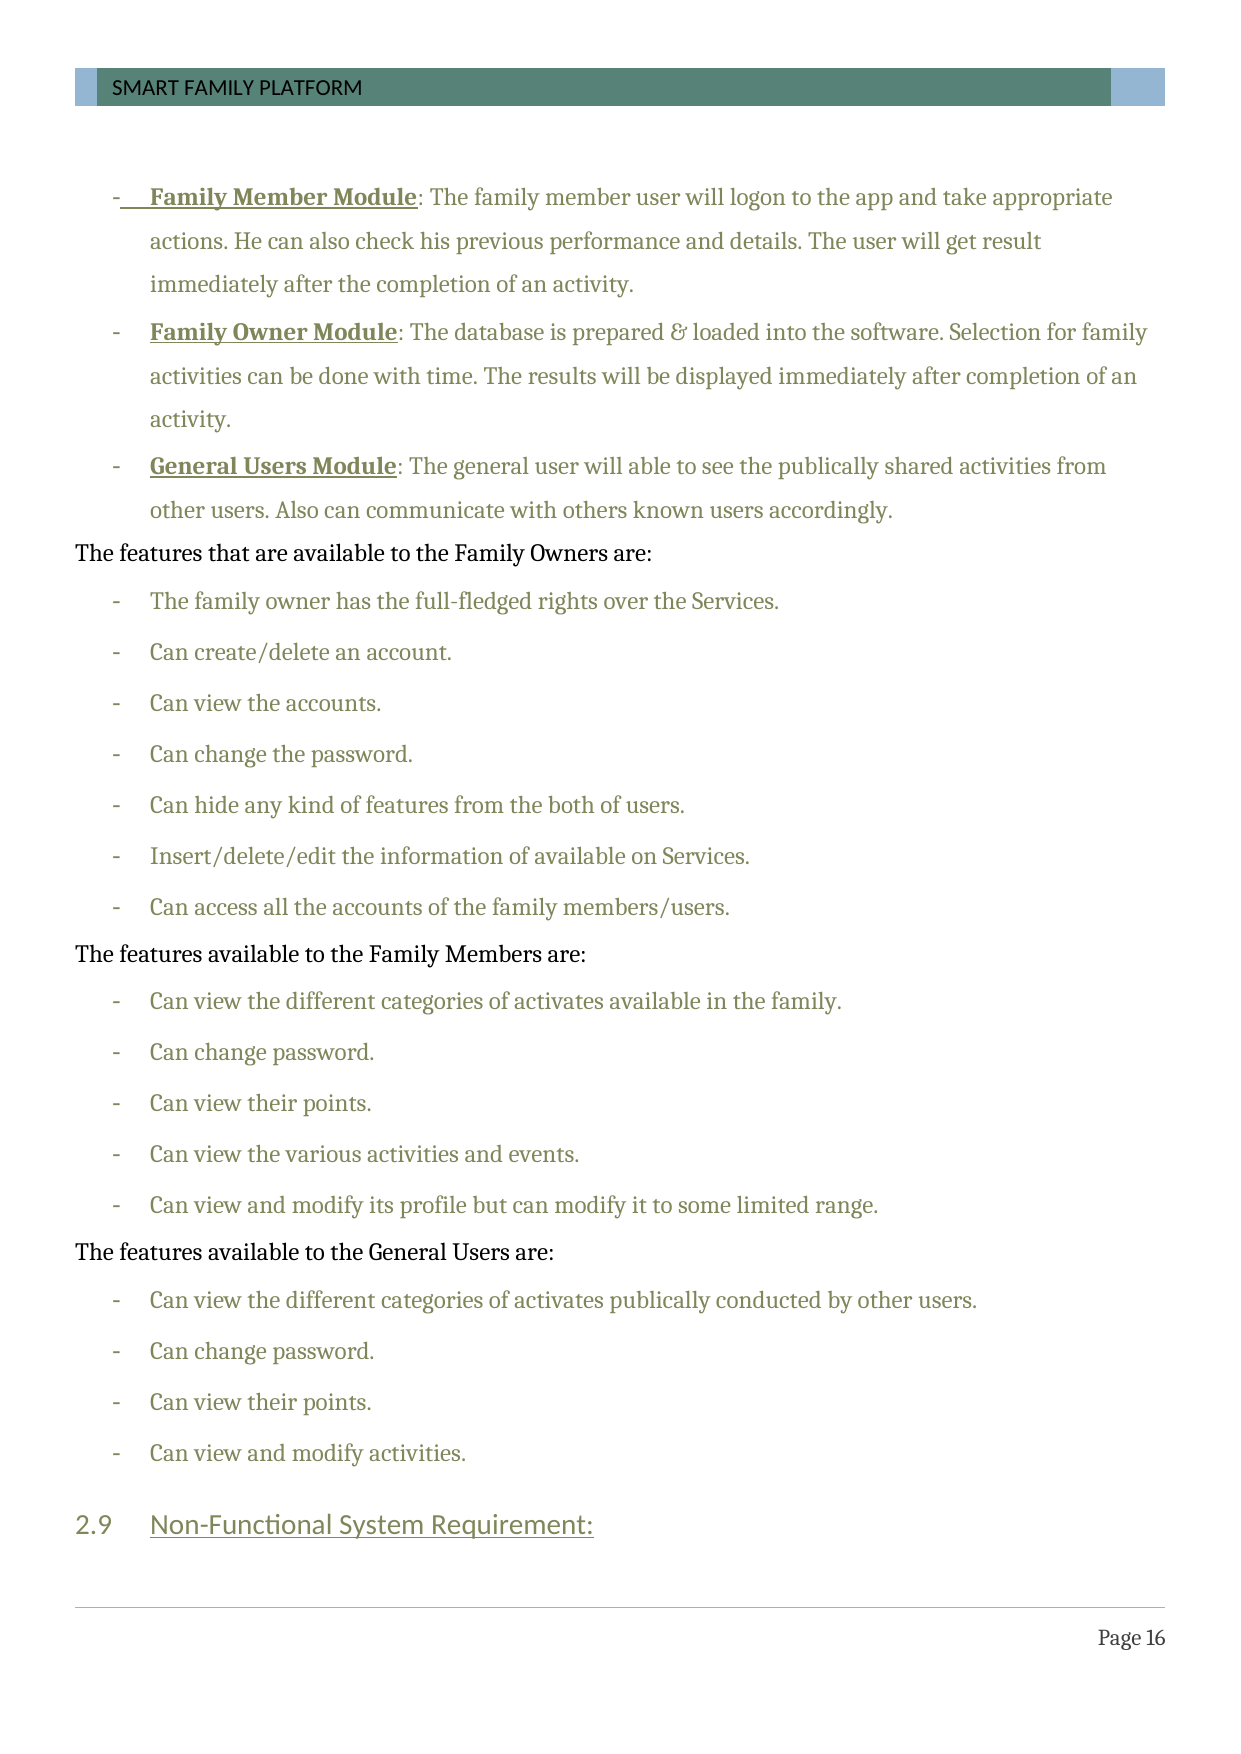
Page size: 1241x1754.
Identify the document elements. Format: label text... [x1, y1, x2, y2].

list Can create/delete an account. [112, 633, 1165, 668]
list Insert/delete/edit the information of available on Services. [112, 838, 1165, 872]
list General Users Module: The general user will able to see the publically shared activities from other users. Also can communicate with others known users accordingly. [112, 448, 1165, 525]
list The family owner has the full-fledged rights over the Services. [112, 582, 1165, 617]
subtitle Non-Functional System Requirement: [75, 1506, 1165, 1542]
text The features available to the Family Members are: [75, 940, 1165, 968]
list Can view the different categories of activates available in the family. [112, 983, 1165, 1017]
text The features available to the General Users are: [75, 1238, 1165, 1267]
list Can view their points. [112, 1085, 1165, 1119]
list Can change password. [112, 1332, 1165, 1366]
list Can view and modify its profile but can modify it to some limited range. [112, 1187, 1165, 1221]
list Family Member Module: The family member user will logon to the app and take appropriate actions. He can also check his previous performance and details. The user will get result immediately after the completion of an activity. [112, 103, 1165, 299]
list Can change password. [112, 1034, 1165, 1068]
list Can view their points. [112, 1383, 1165, 1417]
list Can view the accounts. [112, 684, 1165, 719]
list Family Owner Module: The database is prepared & loaded into the software. Selection for family activities can be done with time. The results will be displayed immediately after completion of an activity. [112, 313, 1165, 433]
list Can view and modify activities. [112, 1434, 1165, 1468]
list Can view the various activities and events. [112, 1136, 1165, 1170]
list Can access all the accounts of the family members/users. [112, 889, 1165, 923]
list Can view the different categories of activates publically conducted by other users. [112, 1281, 1165, 1315]
list Can change the password. [112, 736, 1165, 770]
text The features that are available to the Family Owners are: [75, 539, 1165, 568]
list Can hide any kind of features from the both of users. [112, 787, 1165, 821]
